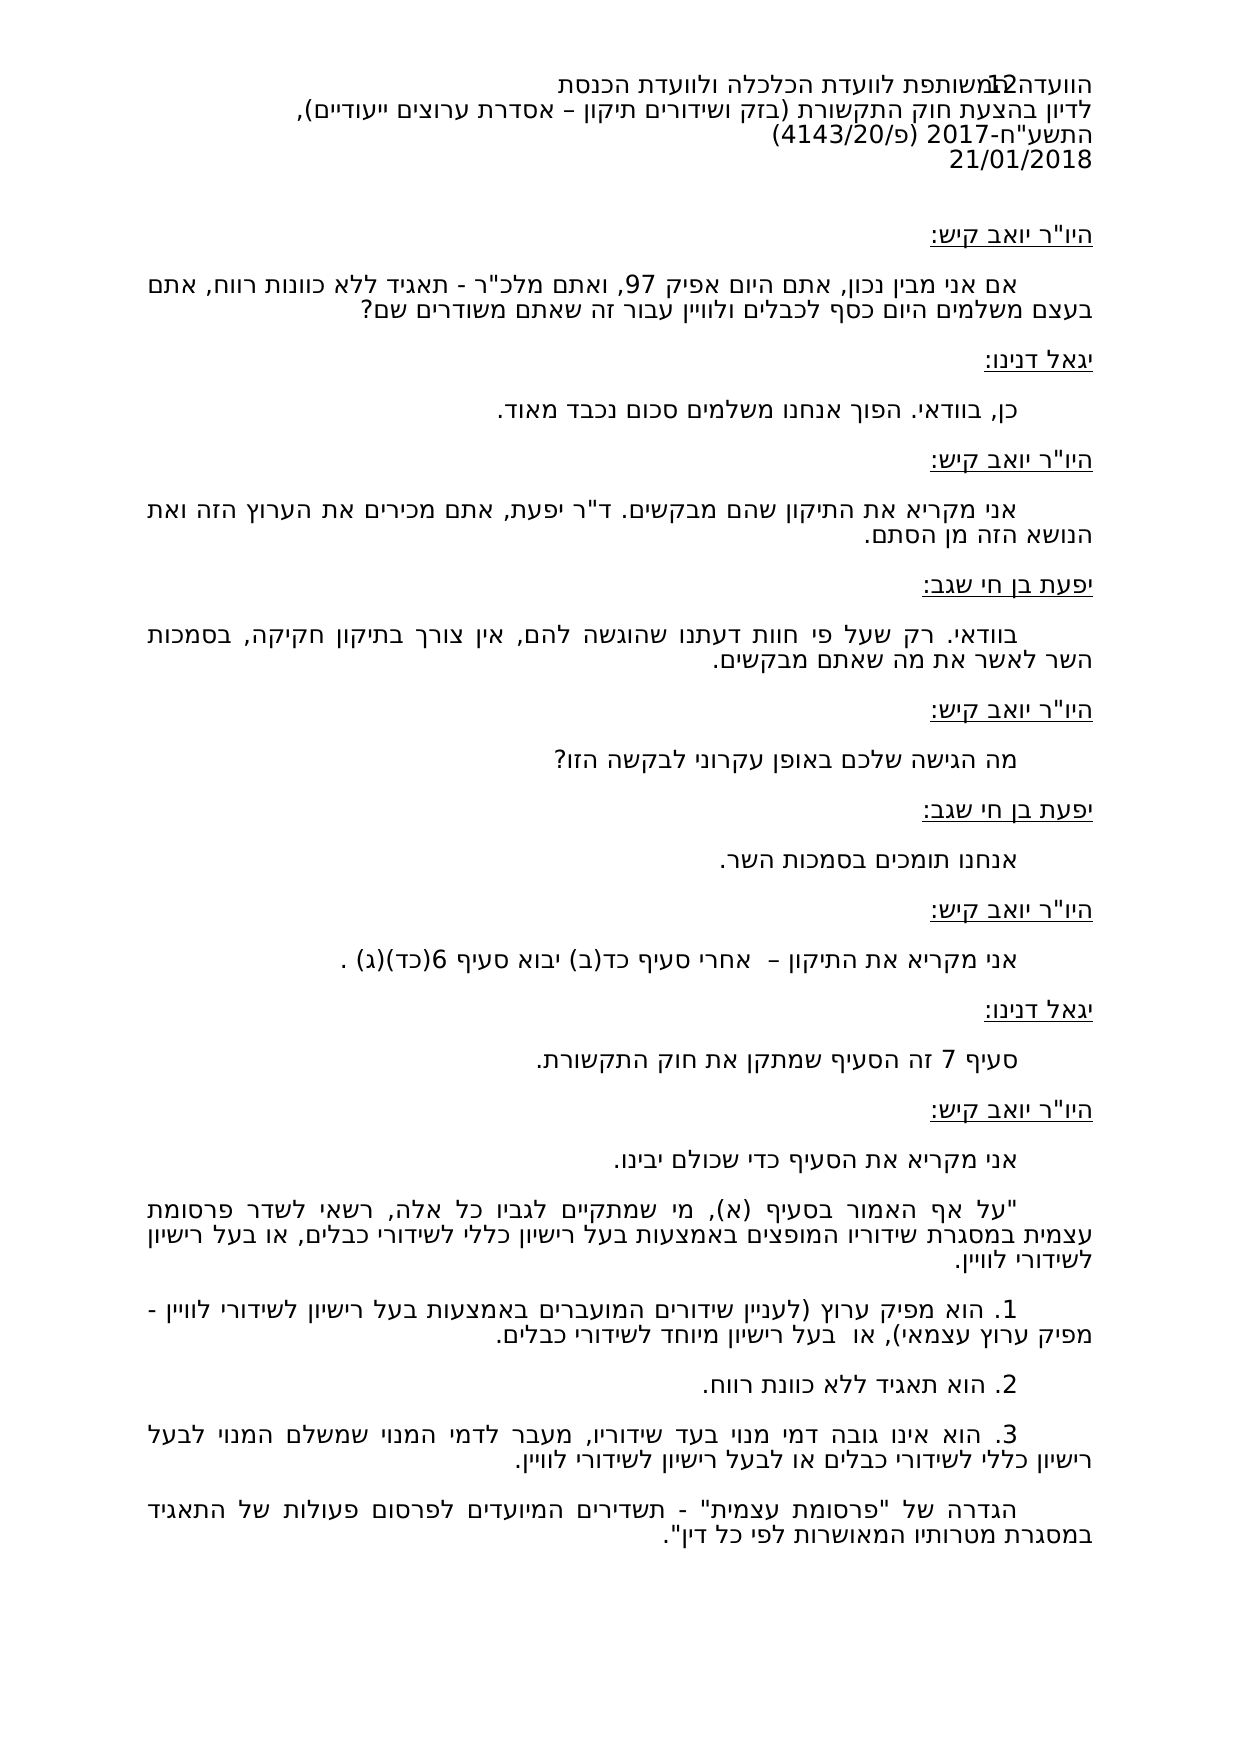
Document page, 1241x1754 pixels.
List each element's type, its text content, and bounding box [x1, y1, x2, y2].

text יגאל דנינו: [147, 999, 1093, 1024]
text 2. הוא תאגיד ללא כוונת רווח. [147, 1374, 1093, 1399]
text אנחנו תומכים בסמכות השר. [147, 849, 1093, 874]
text הגדרה של "פרסומת עצמית" - תשדירים המיועדים לפרסום פעולות של התאגיד במסגרת מטרותיו המאושרות לפי כל דין". [147, 1499, 1093, 1549]
text "על אף האמור בסעיף (א), מי שמתקיים לגביו כל אלה, רשאי לשדר פרסומת עצמית במסגרת שידוריו המופצים באמצעות בעל רישיון כללי לשידורי כבלים, או בעל רישיון לשידורי לוויין. [147, 1199, 1093, 1274]
text היו"ר יואב קיש: [147, 449, 1093, 474]
text יפעת בן חי שגב: [147, 799, 1093, 824]
text היו"ר יואב קיש: [147, 699, 1093, 724]
text בוודאי. רק שעל פי חוות דעתנו שהוגשה להם, אין צורך בתיקון חקיקה, בסמכות השר לאשר את מה שאתם מבקשים. [147, 624, 1093, 674]
text היו"ר יואב קיש: [147, 224, 1093, 249]
text כן, בוודאי. הפוך אנחנו משלמים סכום נכבד מאוד. [147, 399, 1093, 424]
text אם אני מבין נכון, אתם היום אפיק 97, ואתם מלכ"ר - תאגיד ללא כוונות רווח, אתם בעצם משלמים היום כסף לכבלים ולוויין עבור זה שאתם משודרים שם? [147, 274, 1093, 324]
text היו"ר יואב קיש: [147, 899, 1093, 924]
text מה הגישה שלכם באופן עקרוני לבקשה הזו? [147, 749, 1093, 774]
text 1. הוא מפיק ערוץ (לעניין שידורים המועברים באמצעות בעל רישיון לשידורי לוויין - מפיק ערוץ עצמאי), או בעל רישיון מיוחד לשידורי כבלים. [147, 1299, 1093, 1349]
text אני מקריא את הסעיף כדי שכולם יבינו. [147, 1149, 1093, 1174]
text אני מקריא את התיקון שהם מבקשים. ד"ר יפעת, אתם מכירים את הערוץ הזה ואת הנושא הזה מן הסתם. [147, 499, 1093, 549]
text 3. הוא אינו גובה דמי מנוי בעד שידוריו, מעבר לדמי המנוי שמשלם המנוי לבעל רישיון כללי לשידורי כבלים או לבעל רישיון לשידורי לוויין. [147, 1424, 1093, 1474]
text יפעת בן חי שגב: [147, 574, 1093, 599]
text יגאל דנינו: [147, 349, 1093, 374]
text אני מקריא את התיקון – אחרי סעיף כד(ב) יבוא סעיף 6(כד)(ג) . [147, 949, 1093, 974]
text סעיף 7 זה הסעיף שמתקן את חוק התקשורת. [147, 1049, 1093, 1074]
text היו"ר יואב קיש: [147, 1099, 1093, 1124]
